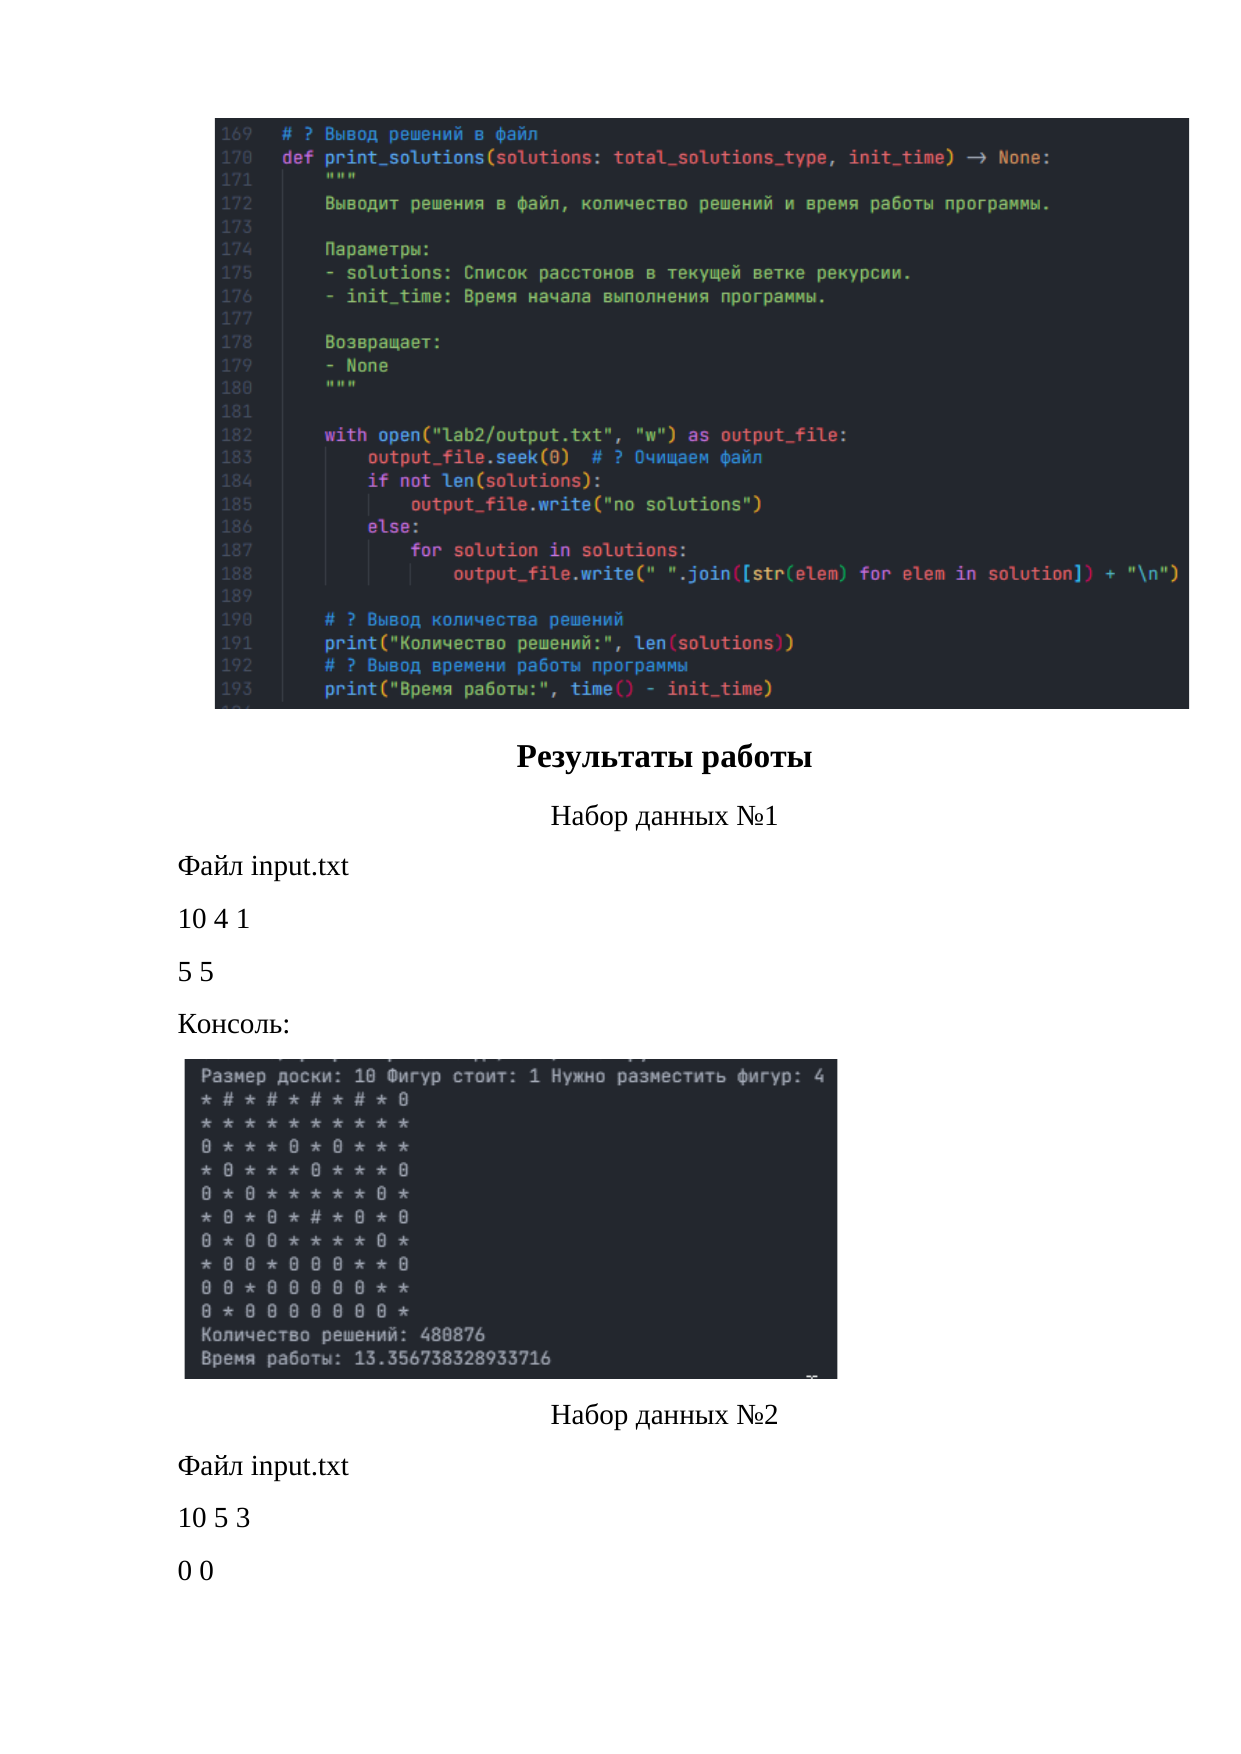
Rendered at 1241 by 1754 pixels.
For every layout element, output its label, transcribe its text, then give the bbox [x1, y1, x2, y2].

text Файл input.txt [177, 848, 1152, 882]
text 10 5 3 [177, 1501, 1152, 1534]
picture [184, 1059, 838, 1379]
text 5 5 [177, 954, 1152, 987]
subtitle Результаты работы [177, 736, 1152, 774]
text 10 4 1 [177, 901, 1152, 934]
subtitle Набор данных №1 [177, 798, 1152, 831]
text Файл input.txt [177, 1448, 1152, 1481]
text 0 0 [177, 1553, 1152, 1587]
subtitle Набор данных №2 [177, 1397, 1152, 1431]
picture [214, 118, 1190, 709]
text Консоль: [177, 1007, 1152, 1040]
